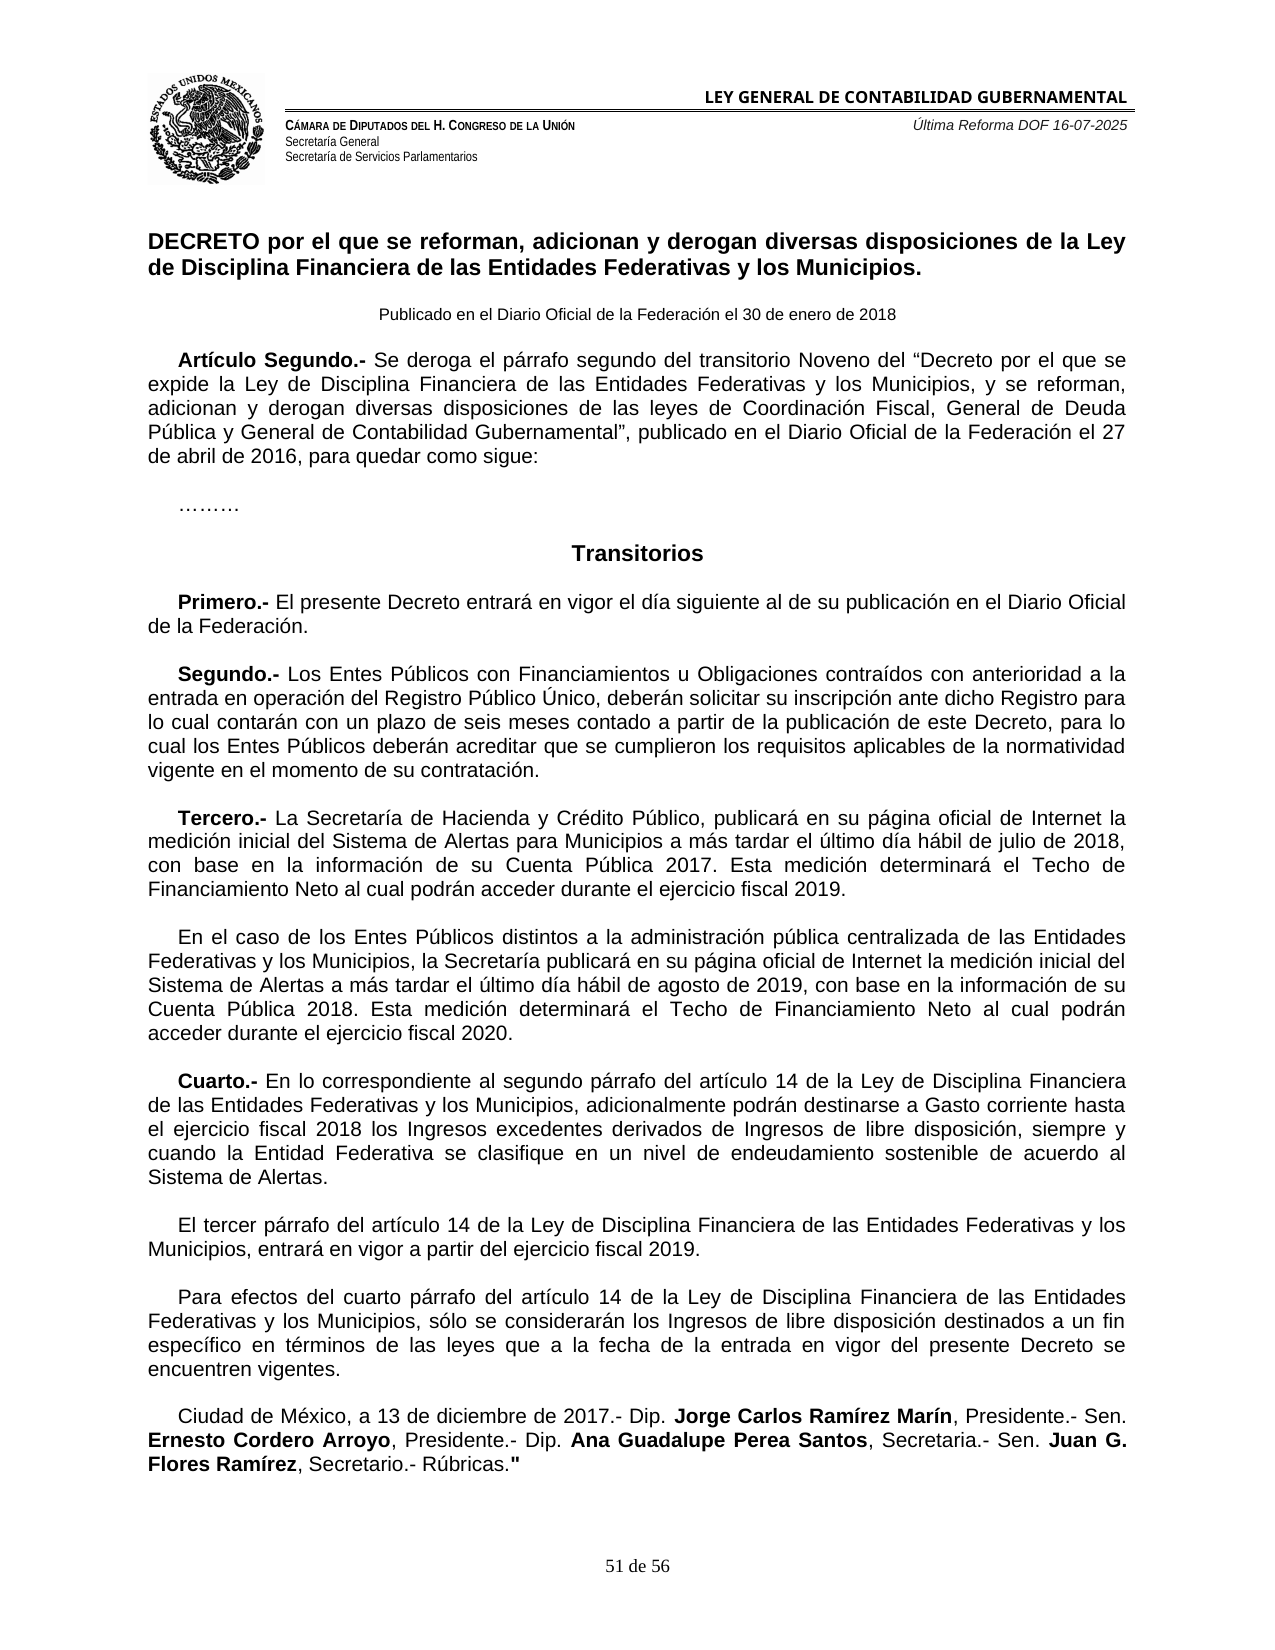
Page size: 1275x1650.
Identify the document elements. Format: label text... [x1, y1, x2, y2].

text Para efectos del cuarto párrafo del artículo 14 de la Ley de Disciplina Financiera de las Entidades Federativas y los Municipios, sólo se considerarán los Ingresos de libre disposición destinados a un fin específico en términos de las leyes que a la fecha de la entrada en vigor del presente Decreto se encuentren vigentes. [148, 1284, 1127, 1380]
text Transitorios [148, 539, 1127, 566]
text Primero.- El presente Decreto entrará en vigor el día siguiente al de su publicación en el Diario Oficial de la Federación. [148, 590, 1127, 638]
text Segundo.- Los Entes Públicos con Financiamientos u Obligaciones contraídos con anterioridad a la entrada en operación del Registro Público Único, deberán solicitar su inscripción ante dicho Registro para lo cual contarán con un plazo de seis meses contado a partir de la publicación de este Decreto, para lo cual los Entes Públicos deberán acreditar que se cumplieron los requisitos aplicables de la normatividad vigente en el momento de su contratación. [148, 662, 1127, 781]
text Tercero.- La Secretaría de Hacienda y Crédito Público, publicará en su página oficial de Internet la medición inicial del Sistema de Alertas para Municipios a más tardar el último día hábil de julio de 2018, con base en la información de su Cuenta Pública 2017. Esta medición determinará el Techo de Financiamiento Neto al cual podrán acceder durante el ejercicio fiscal 2019. [148, 805, 1127, 901]
text DECRETO por el que se reforman, adicionan y derogan diversas disposiciones de la Ley de Disciplina Financiera de las Entidades Federativas y los Municipios. [148, 228, 1127, 281]
text Ciudad de México, a 13 de diciembre de 2017.- Dip. Jorge Carlos Ramírez Marín, Presidente.- Sen. Ernesto Cordero Arroyo, Presidente.- Dip. Ana Guadalupe Perea Santos, Secretaria.- Sen. Juan G. Flores Ramírez, Secretario.- Rúbricas." [148, 1404, 1127, 1476]
text En el caso de los Entes Públicos distintos a la administración pública centralizada de las Entidades Federativas y los Municipios, la Secretaría publicará en su página oficial de Internet la medición inicial del Sistema de Alertas a más tardar el último día hábil de agosto de 2019, con base en la información de su Cuenta Pública 2018. Esta medición determinará el Techo de Financiamiento Neto al cual podrán acceder durante el ejercicio fiscal 2020. [148, 925, 1127, 1045]
text ……… [148, 492, 1127, 516]
text Cuarto.- En lo correspondiente al segundo párrafo del artículo 14 de la Ley de Disciplina Financiera de las Entidades Federativas y los Municipios, adicionalmente podrán destinarse a Gasto corriente hasta el ejercicio fiscal 2018 los Ingresos excedentes derivados de Ingresos de libre disposición, siempre y cuando la Entidad Federativa se clasifique en un nivel de endeudamiento sostenible de acuerdo al Sistema de Alertas. [148, 1069, 1127, 1189]
text El tercer párrafo del artículo 14 de la Ley de Disciplina Financiera de las Entidades Federativas y los Municipios, entrará en vigor a partir del ejercicio fiscal 2019. [148, 1213, 1127, 1261]
text Artículo Segundo.- Se deroga el párrafo segundo del transitorio Noveno del “Decreto por el que se expide la Ley de Disciplina Financiera de las Entidades Federativas y los Municipios, y se reforman, adicionan y derogan diversas disposiciones de las leyes de Coordinación Fiscal, General de Deuda Pública y General de Contabilidad Gubernamental”, publicado en el Diario Oficial de la Federación el 27 de abril de 2016, para quedar como sigue: [148, 348, 1127, 468]
text Publicado en el Diario Oficial de la Federación el 30 de enero de 2018 [148, 305, 1127, 324]
